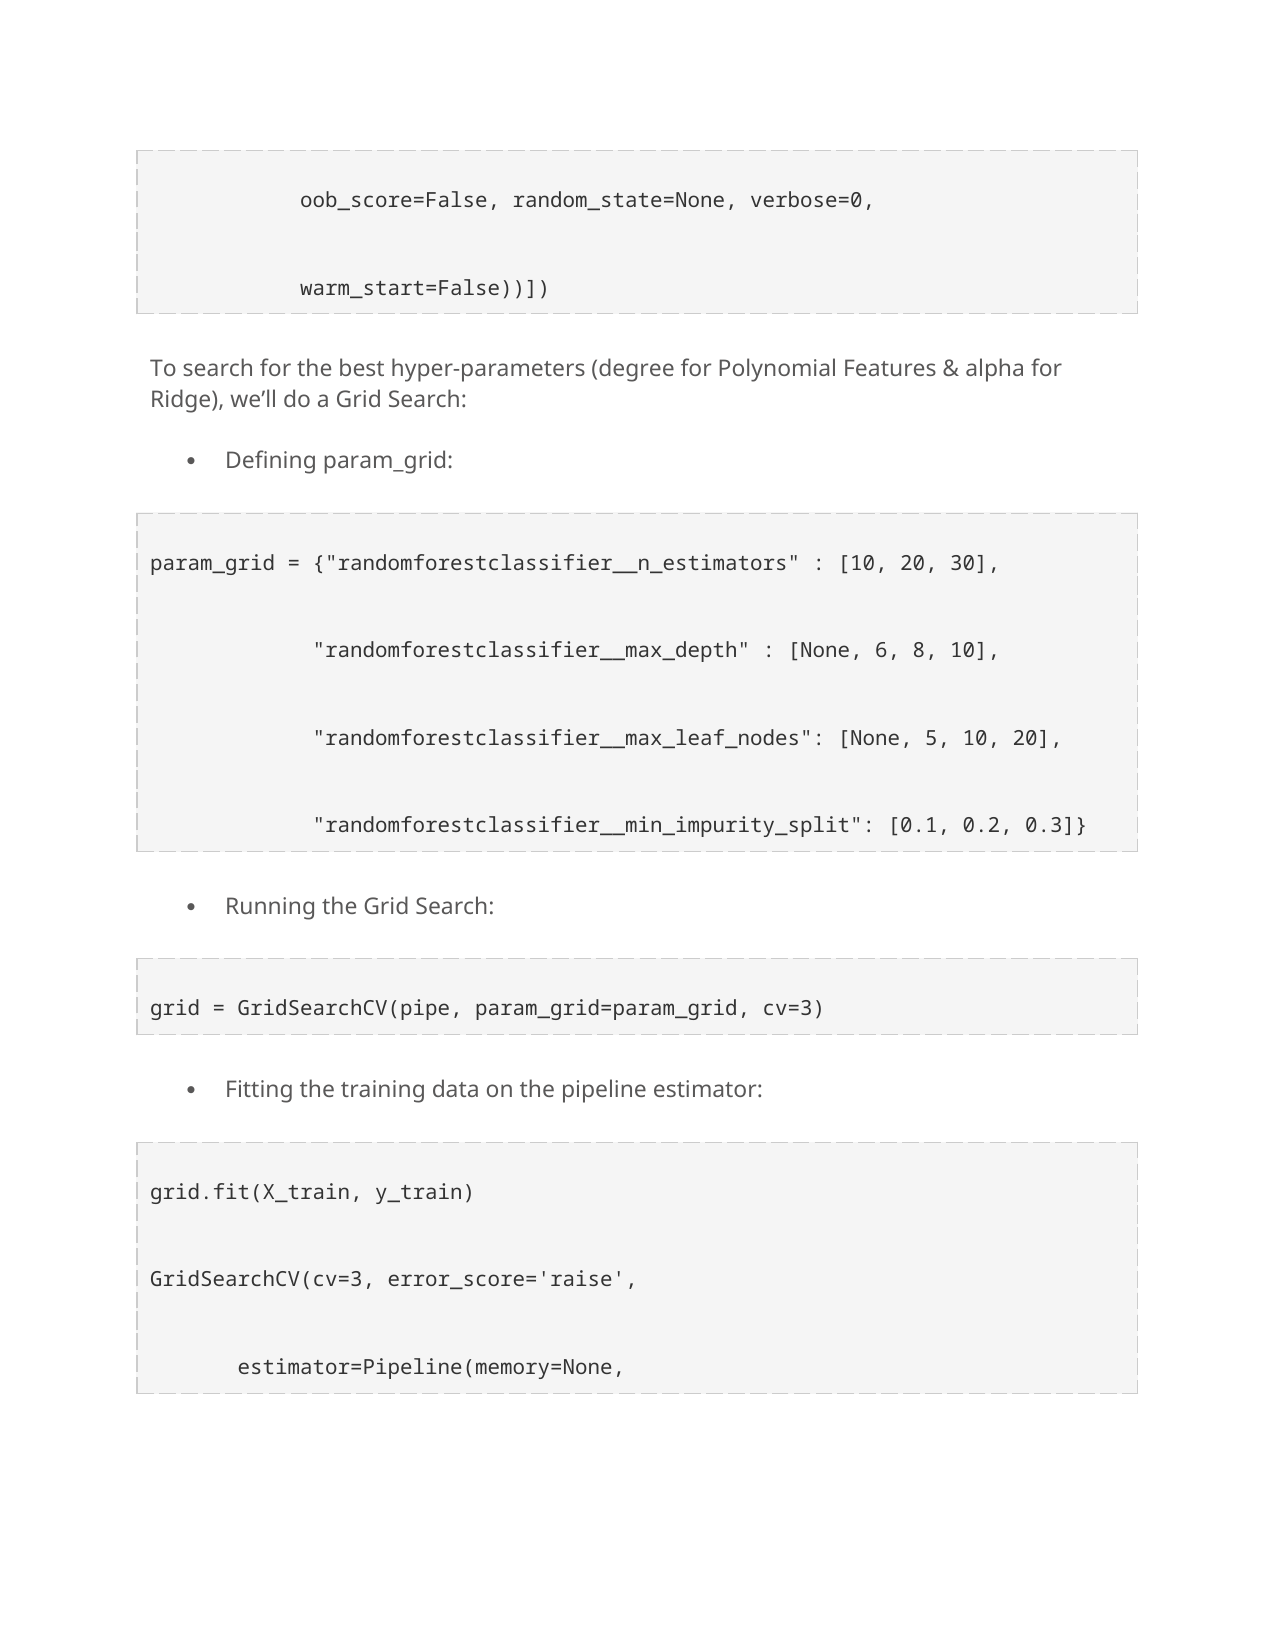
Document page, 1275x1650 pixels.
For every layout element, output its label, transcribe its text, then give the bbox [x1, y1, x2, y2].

list Fitting the training data on the pipeline estimator: [187, 1073, 1125, 1104]
list Running the Grid Search: [187, 889, 1125, 921]
text "randomforestclassifier__min_impurity_split": [0.1, 0.2, 0.3]} [136, 775, 1138, 852]
text grid.fit(X_train, y_train) [136, 1142, 1138, 1205]
text "randomforestclassifier__max_depth" : [None, 6, 8, 10], [136, 600, 1138, 663]
list Defining param_grid: [187, 444, 1125, 475]
text "randomforestclassifier__max_leaf_nodes": [None, 5, 10, 20], [136, 687, 1138, 751]
text grid = GridSearchCV(pipe, param_grid=param_grid, cv=3) [136, 958, 1138, 1035]
text oob_score=False, random_state=None, verbose=0, [136, 150, 1138, 213]
text param_grid = {"randomforestclassifier__n_estimators" : [10, 20, 30], [136, 512, 1138, 576]
text warm_start=False))]) [136, 237, 1138, 314]
text estimator=Pipeline(memory=None, [136, 1317, 1138, 1394]
text GridSearchCV(cv=3, error_score='raise', [136, 1229, 1138, 1293]
text To search for the best hyper-parameters (degree for Polynomial Features & alpha for Ridge), we’ll do a Grid Search: [150, 352, 1125, 414]
